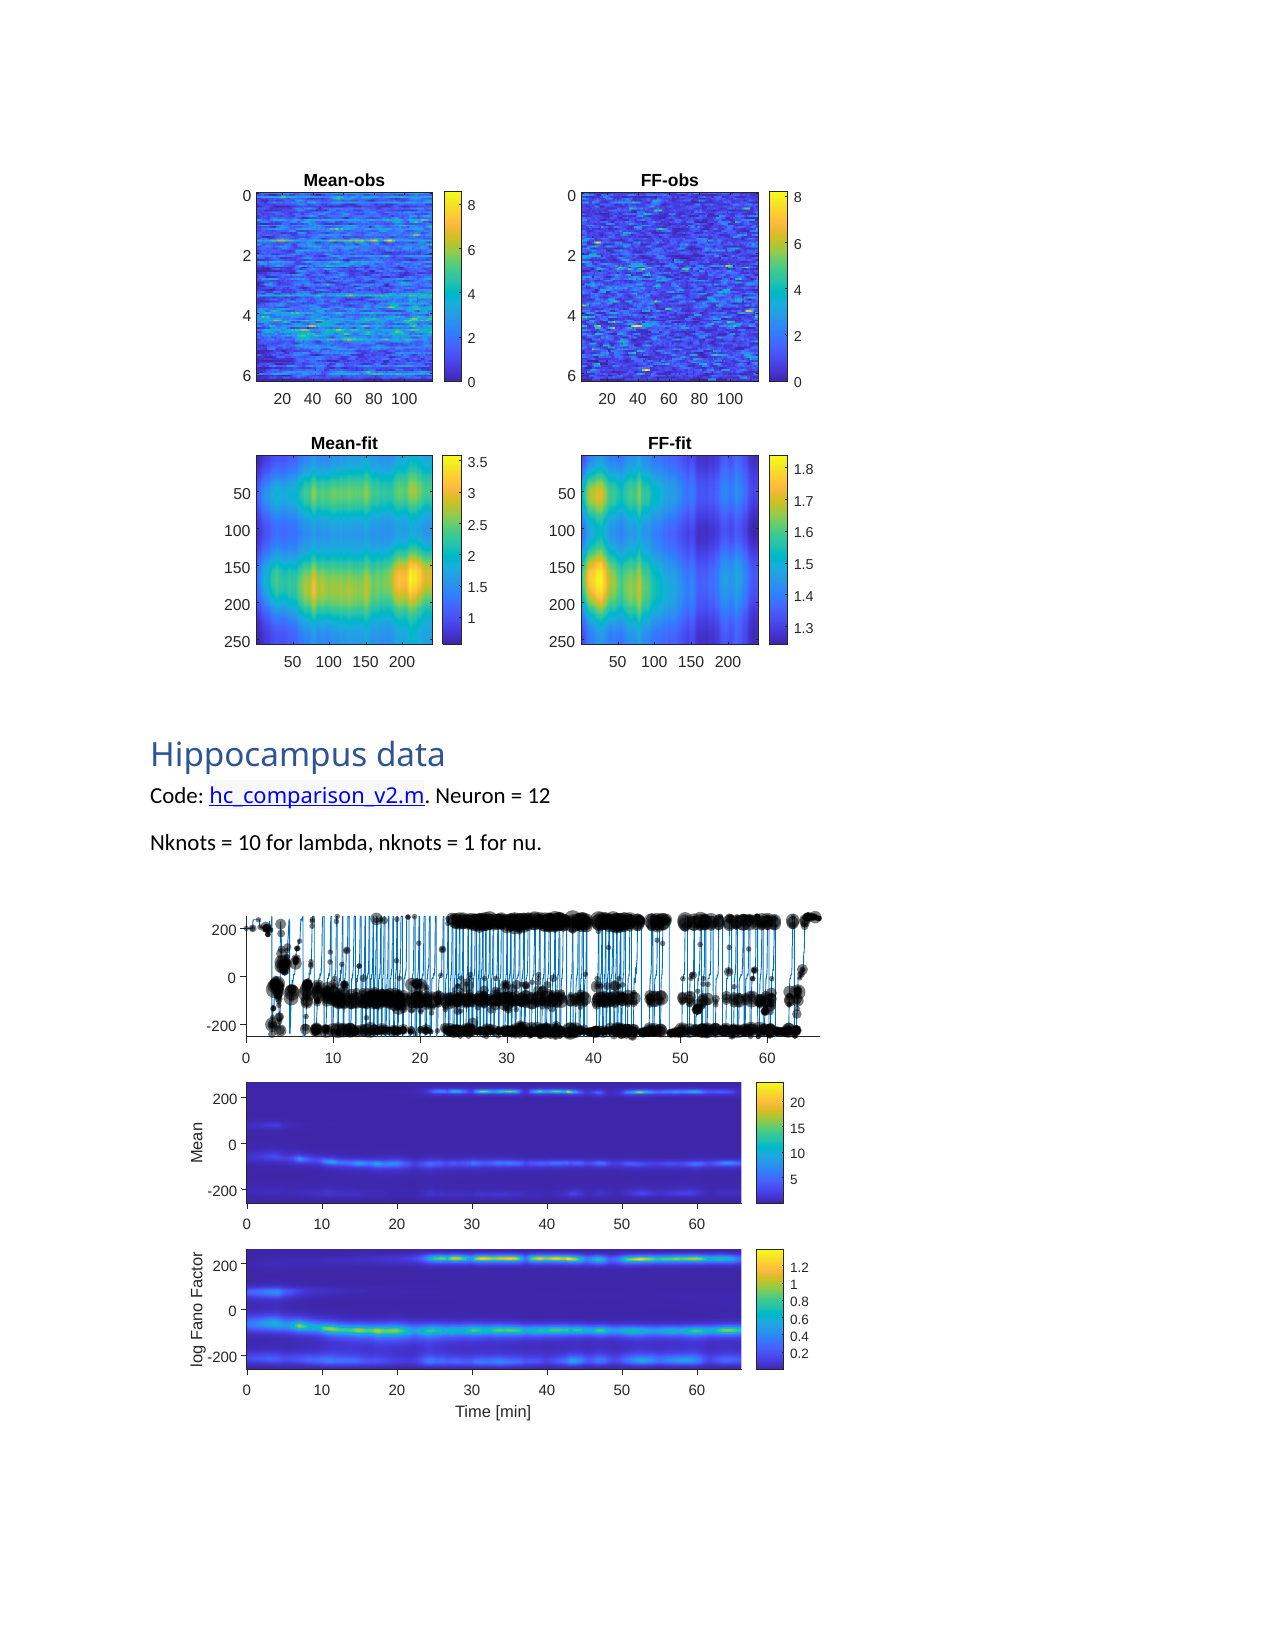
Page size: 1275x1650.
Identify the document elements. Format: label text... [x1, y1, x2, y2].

text Code: hc_comparison_v2.m. Neuron = 12 [424, 780, 1125, 809]
text Nknots = 10 for lambda, nknots = 1 for nu. [150, 828, 1125, 856]
subtitle Hippocampus data [150, 731, 1125, 776]
